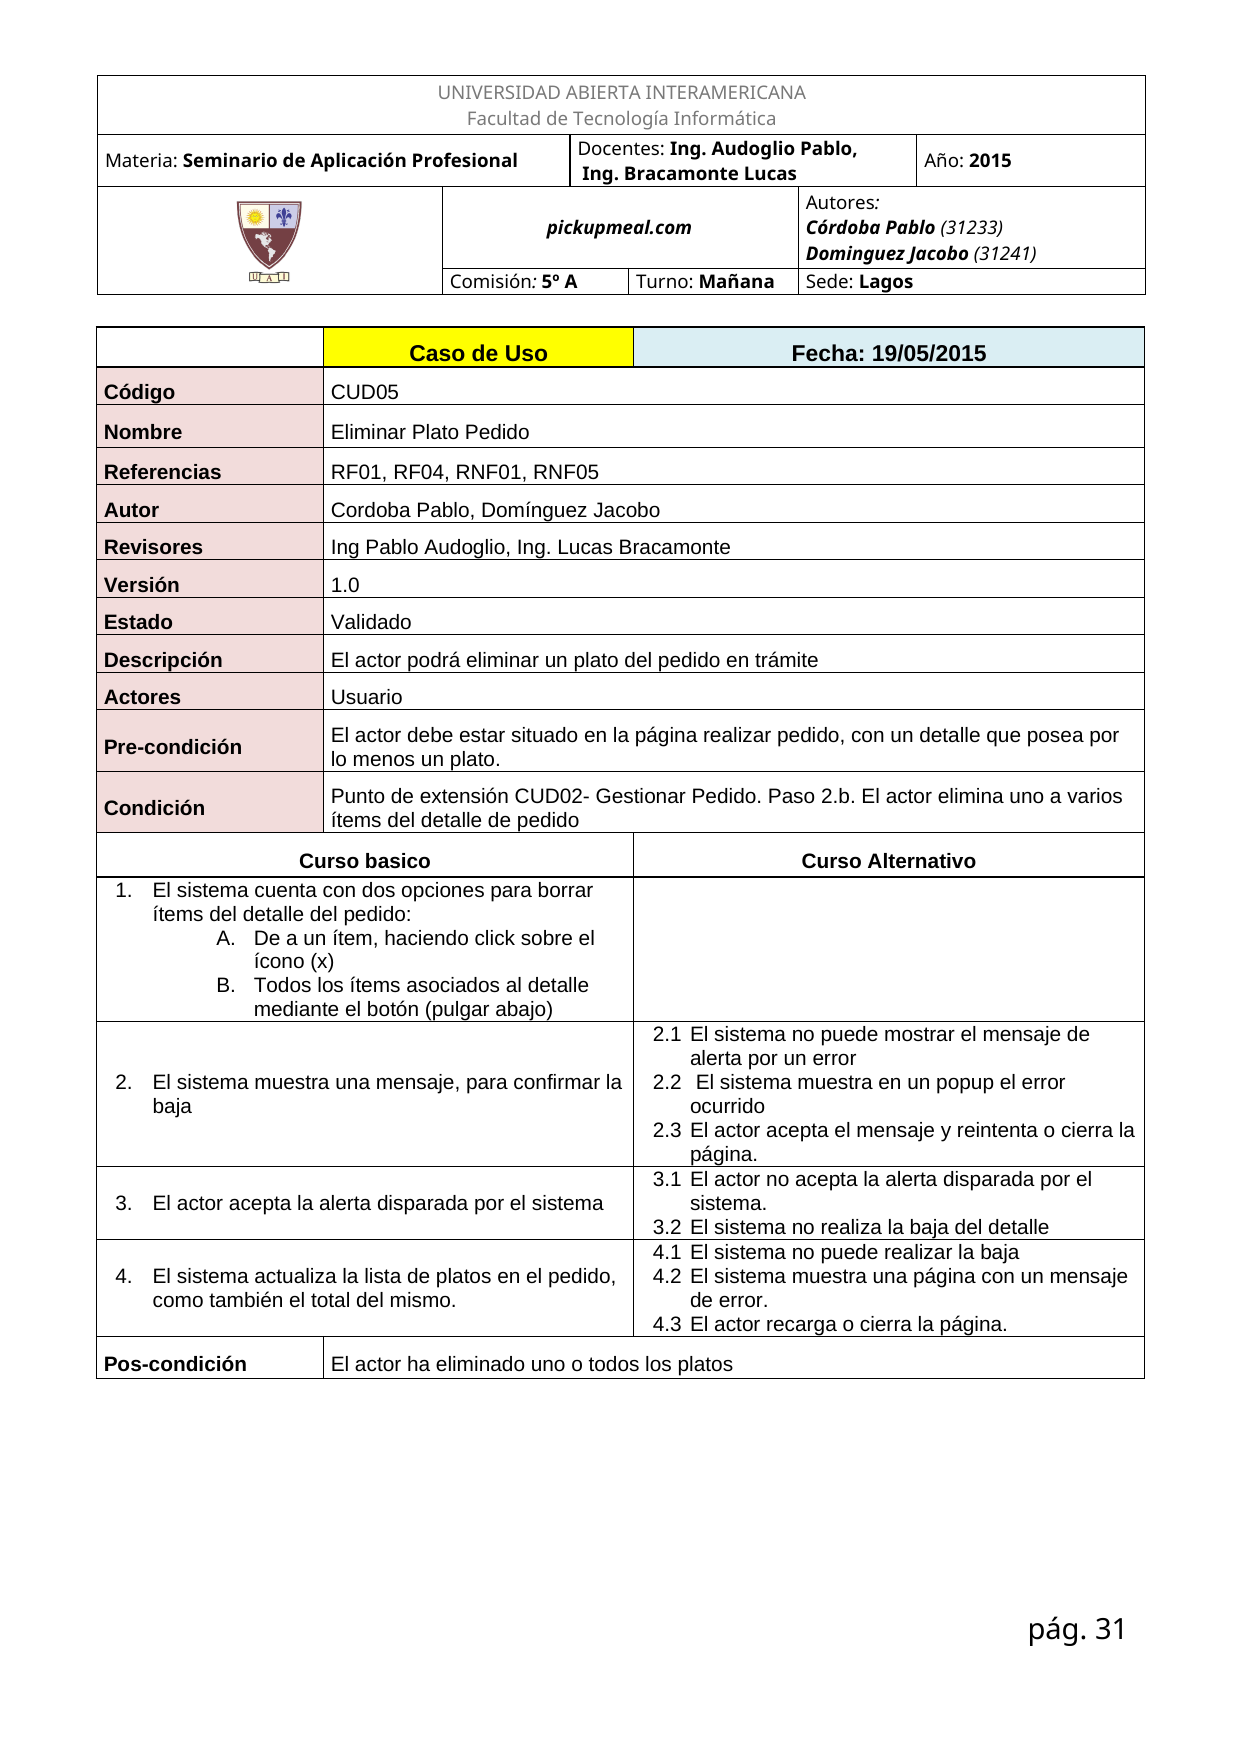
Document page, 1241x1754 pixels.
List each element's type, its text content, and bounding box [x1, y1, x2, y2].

table_cell RF01, RF04, RNF01, RNF05 [324, 448, 1144, 484]
table_cell Autor [97, 485, 323, 522]
table_cell Punto de extensión CUD02- Gestionar Pedido. Paso 2.b. El actor elimina uno a varios ítems del detalle de pedido [324, 772, 1144, 832]
table_cell El actor debe estar situado en la página realizar pedido, con un detalle que posea por lo menos un plato. [324, 710, 1144, 771]
table_header Caso de Uso [324, 328, 633, 366]
table_cell Validado [324, 598, 1144, 634]
table_cell El actor acepta la alerta disparada por el sistema [97, 1167, 633, 1239]
table_cell Actores [97, 673, 323, 709]
table_cell Cordoba Pablo, Domínguez Jacobo [324, 485, 1144, 522]
table_cell [634, 878, 1144, 1021]
table_cell Curso basico [97, 833, 633, 876]
table_cell El sistema actualiza la lista de platos en el pedido, como también el total del mismo. [97, 1240, 633, 1336]
table_cell Ing Pablo Audoglio, Ing. Lucas Bracamonte [324, 523, 1144, 559]
table_header [97, 328, 323, 366]
table_cell El actor no acepta la alerta disparada por el sistema. El sistema no realiza la baja del detalle [634, 1167, 1144, 1239]
table_cell Código [97, 368, 323, 404]
table_cell Descripción [97, 635, 323, 672]
table_cell El actor podrá eliminar un plato del pedido en trámite [324, 635, 1144, 672]
table_cell Nombre [97, 405, 323, 447]
table_cell Revisores [97, 523, 323, 559]
table_cell Curso Alternativo [634, 833, 1144, 876]
table_cell Versión [97, 560, 323, 597]
table_cell El actor ha eliminado uno o todos los platos [324, 1337, 1144, 1378]
table_cell El sistema cuenta con dos opciones para borrar ítems del detalle del pedido: De a un ítem, haciendo click sobre el ícono (x) Todos los ítems asociados al detalle mediante el botón (pulgar abajo) [97, 878, 633, 1021]
table_cell Pos-condición [97, 1337, 323, 1378]
table_cell Usuario [324, 673, 1144, 709]
table_cell CUD05 [324, 368, 1144, 404]
table_cell El sistema muestra una mensaje, para confirmar la baja [97, 1022, 633, 1166]
table_cell Referencias [97, 448, 323, 484]
table_cell Condición [97, 772, 323, 832]
picture [222, 195, 317, 286]
table_cell El sistema no puede mostrar el mensaje de alerta por un error El sistema muestra en un popup el error ocurrido El actor acepta el mensaje y reintenta o cierra la página. [634, 1022, 1144, 1166]
table_cell Eliminar Plato Pedido [324, 405, 1144, 447]
table_cell El sistema no puede realizar la baja El sistema muestra una página con un mensaje de error. El actor recarga o cierra la página. [634, 1240, 1144, 1336]
table_cell Estado [97, 598, 323, 634]
table_header Fecha: 19/05/2015 [634, 328, 1144, 366]
table_cell Pre-condición [97, 710, 323, 771]
table_cell 1.0 [324, 560, 1144, 597]
